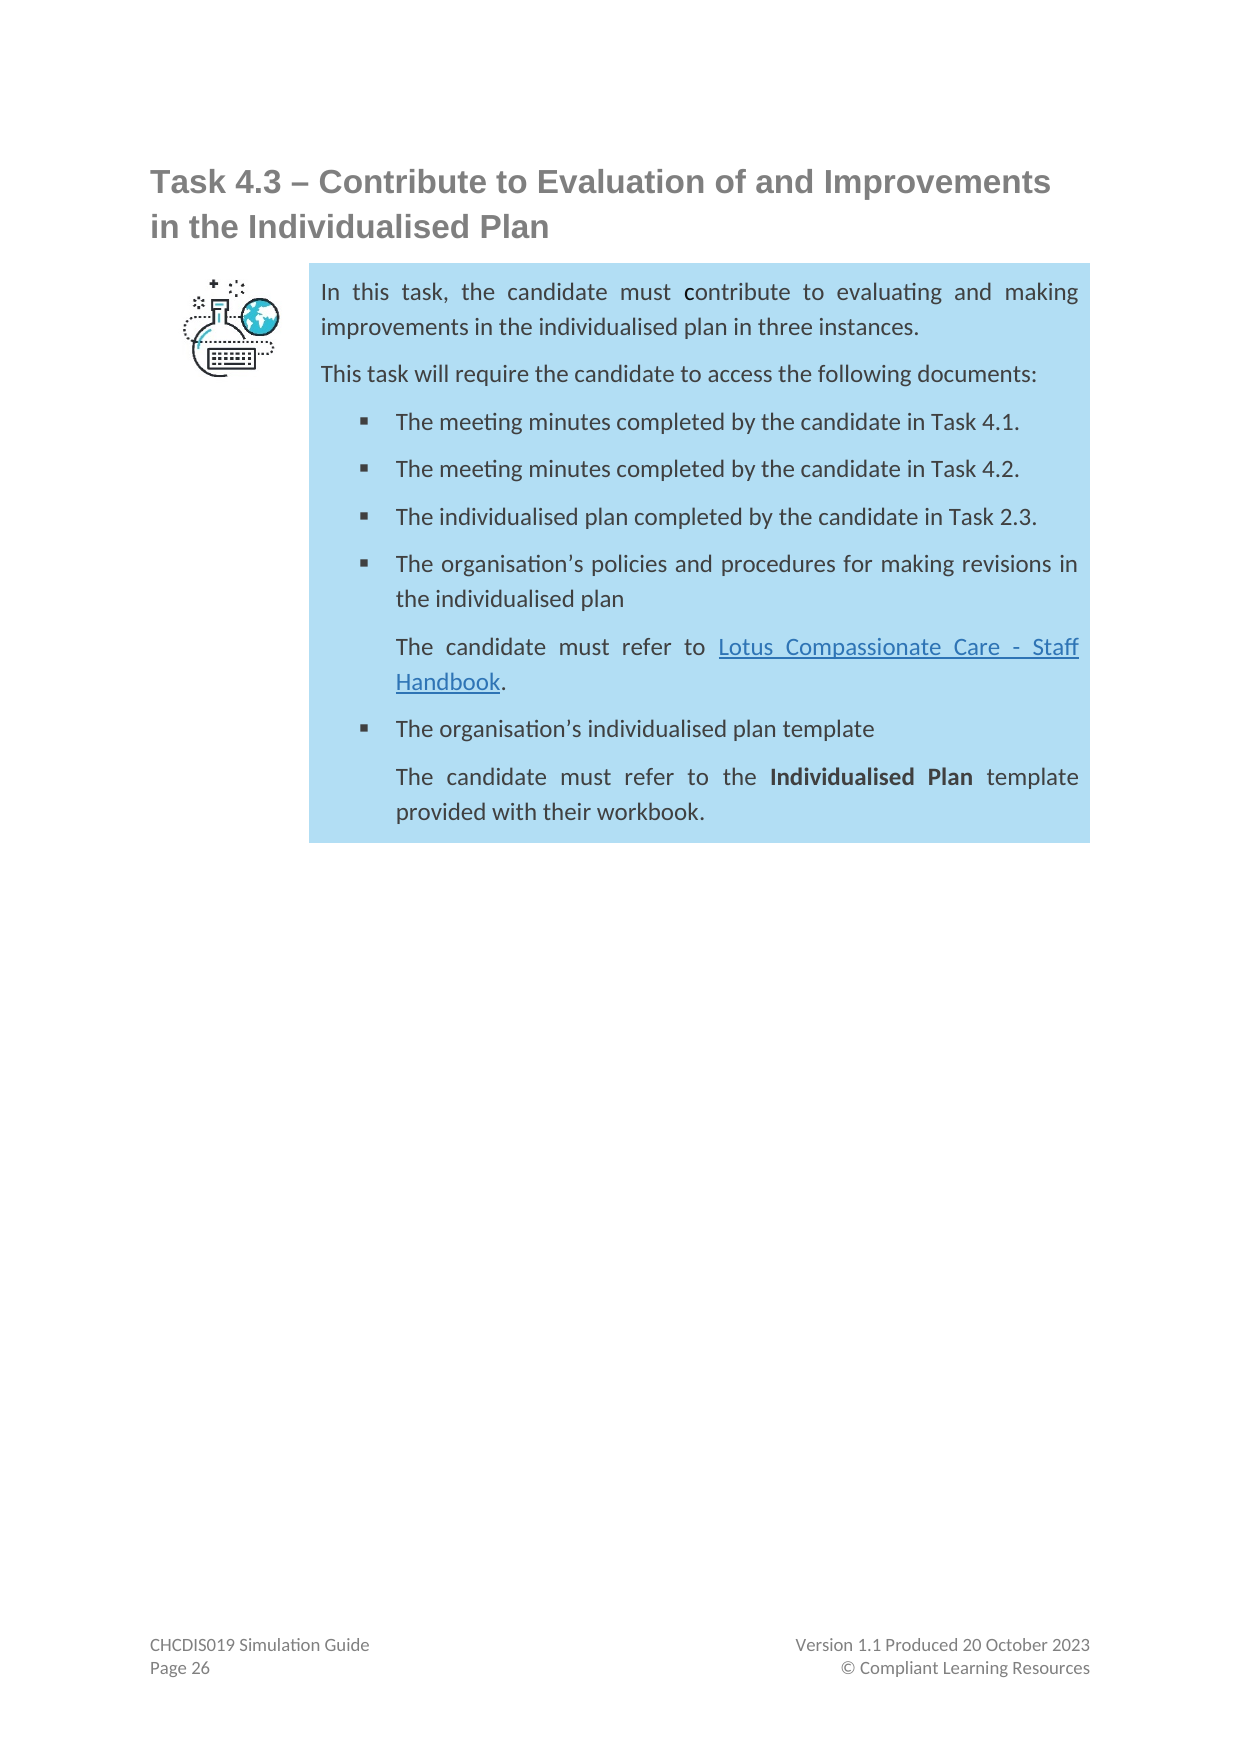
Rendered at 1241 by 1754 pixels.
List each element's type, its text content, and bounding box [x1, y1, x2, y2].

table_header [150, 263, 309, 843]
subtitle Task 4.3 – Contribute to Evaluation of and Improvements in the Individualised Plan [150, 162, 1080, 245]
picture [173, 275, 286, 393]
table_header In this task, the candidate must contribute to evaluating and making improvements in the individualised plan in three instances. This task will require the candidate to access the following documents: The meeting minutes completed by the candidate in Task 4.1. The meeting minutes completed by the candidate in Task 4.2. The individualised plan completed by the candidate in Task 2.3. The organisation’s policies and procedures for making revisions in the individualised plan The candidate must refer to Lotus Compassionate Care - Staff Handbook. The organisation’s individualised plan template The candidate must refer to the Individualised Plan template provided with their workbook. [309, 263, 1090, 843]
